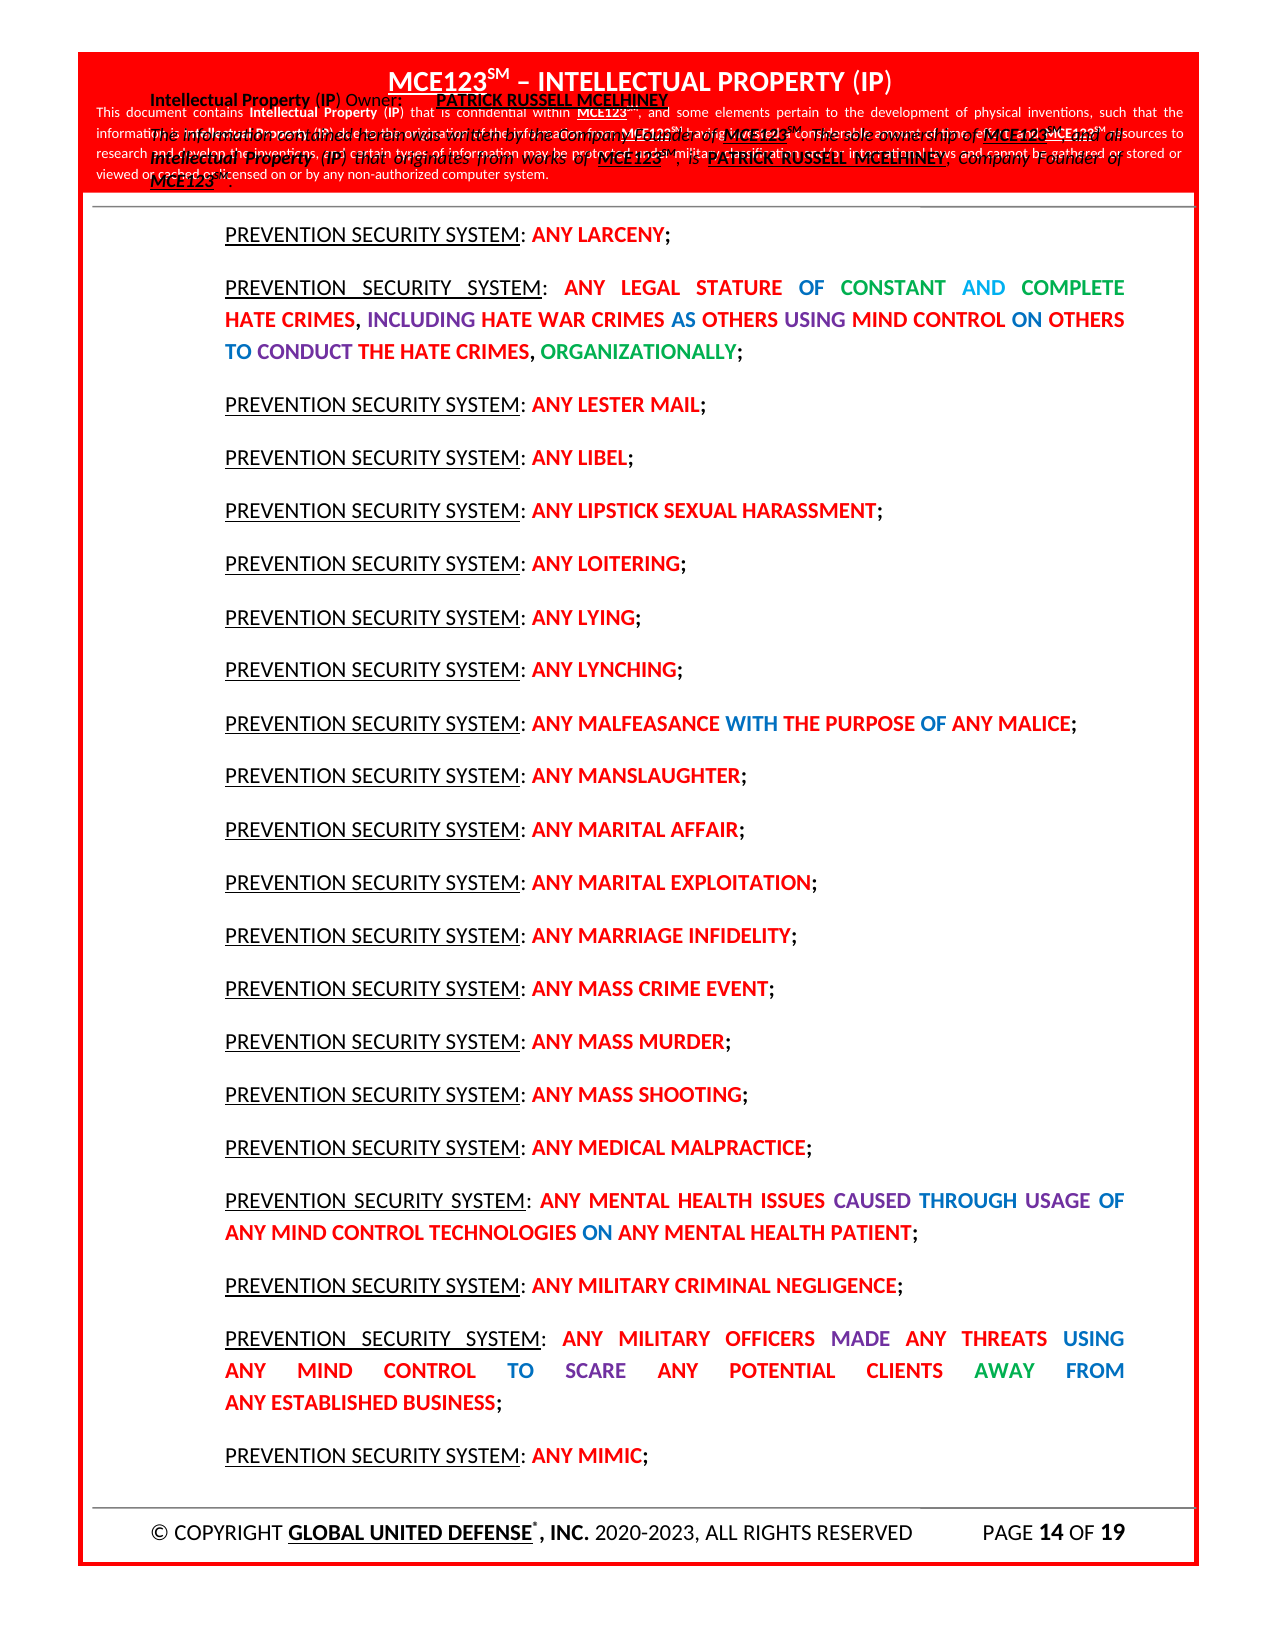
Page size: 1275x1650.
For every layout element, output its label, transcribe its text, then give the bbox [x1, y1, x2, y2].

text PREVENTION SECURITY SYSTEM: ANY LIPSTICK SEXUAL HARASSMENT; [187, 497, 1125, 524]
text PREVENTION SECURITY SYSTEM: ANY MANSLAUGHTER; [187, 762, 1125, 790]
text PREVENTION SECURITY SYSTEM: ANY MEDICAL MALPRACTICE; [187, 1133, 1125, 1161]
text PREVENTION SECURITY SYSTEM: ANY MASS CRIME EVENT; [187, 974, 1125, 1002]
text PREVENTION SECURITY SYSTEM: ANY LYNCHING; [187, 656, 1125, 684]
text PREVENTION SECURITY SYSTEM: ANY MILITARY OFFICERS MADE ANY THREATS USING ANY MIND CONTROL TO SCARE ANY POTENTIAL CLIENTS AWAY FROM ANY ESTABLISHED BUSINESS; [225, 1324, 1125, 1416]
text PREVENTION SECURITY SYSTEM: ANY LYING; [187, 603, 1125, 631]
text PREVENTION SECURITY SYSTEM: ANY LESTER MAIL; [187, 391, 1125, 418]
text PREVENTION SECURITY SYSTEM: ANY MARITAL AFFAIR; [187, 815, 1125, 843]
text PREVENTION SECURITY SYSTEM: ANY MENTAL HEALTH ISSUES CAUSED THROUGH USAGE OF ANY MIND CONTROL TECHNOLOGIES ON ANY MENTAL HEALTH PATIENT; [225, 1186, 1125, 1246]
text PREVENTION SECURITY SYSTEM: ANY LARCENY; [187, 220, 1125, 248]
text PREVENTION SECURITY SYSTEM: ANY MALFEASANCE WITH THE PURPOSE OF ANY MALICE; [187, 709, 1125, 737]
text PREVENTION SECURITY SYSTEM: ANY MASS SHOOTING; [187, 1080, 1125, 1108]
text PREVENTION SECURITY SYSTEM: ANY MIMIC; [187, 1441, 1125, 1469]
text PREVENTION SECURITY SYSTEM: ANY MARRIAGE INFIDELITY; [187, 921, 1125, 949]
text PREVENTION SECURITY SYSTEM: ANY MARITAL EXPLOITATION; [187, 868, 1125, 896]
text PREVENTION SECURITY SYSTEM: ANY LIBEL; [187, 443, 1125, 472]
text PREVENTION SECURITY SYSTEM: ANY LOITERING; [187, 549, 1125, 578]
text PREVENTION SECURITY SYSTEM: ANY MILITARY CRIMINAL NEGLIGENCE; [187, 1271, 1125, 1299]
text PREVENTION SECURITY SYSTEM: ANY MASS MURDER; [187, 1027, 1125, 1055]
text PREVENTION SECURITY SYSTEM: ANY LEGAL STATURE OF CONSTANT AND COMPLETE HATE CRIMES, INCLUDING HATE WAR CRIMES AS OTHERS USING MIND CONTROL ON OTHERS TO CONDUCT THE HATE CRIMES, ORGANIZATIONALLY; [225, 273, 1125, 366]
